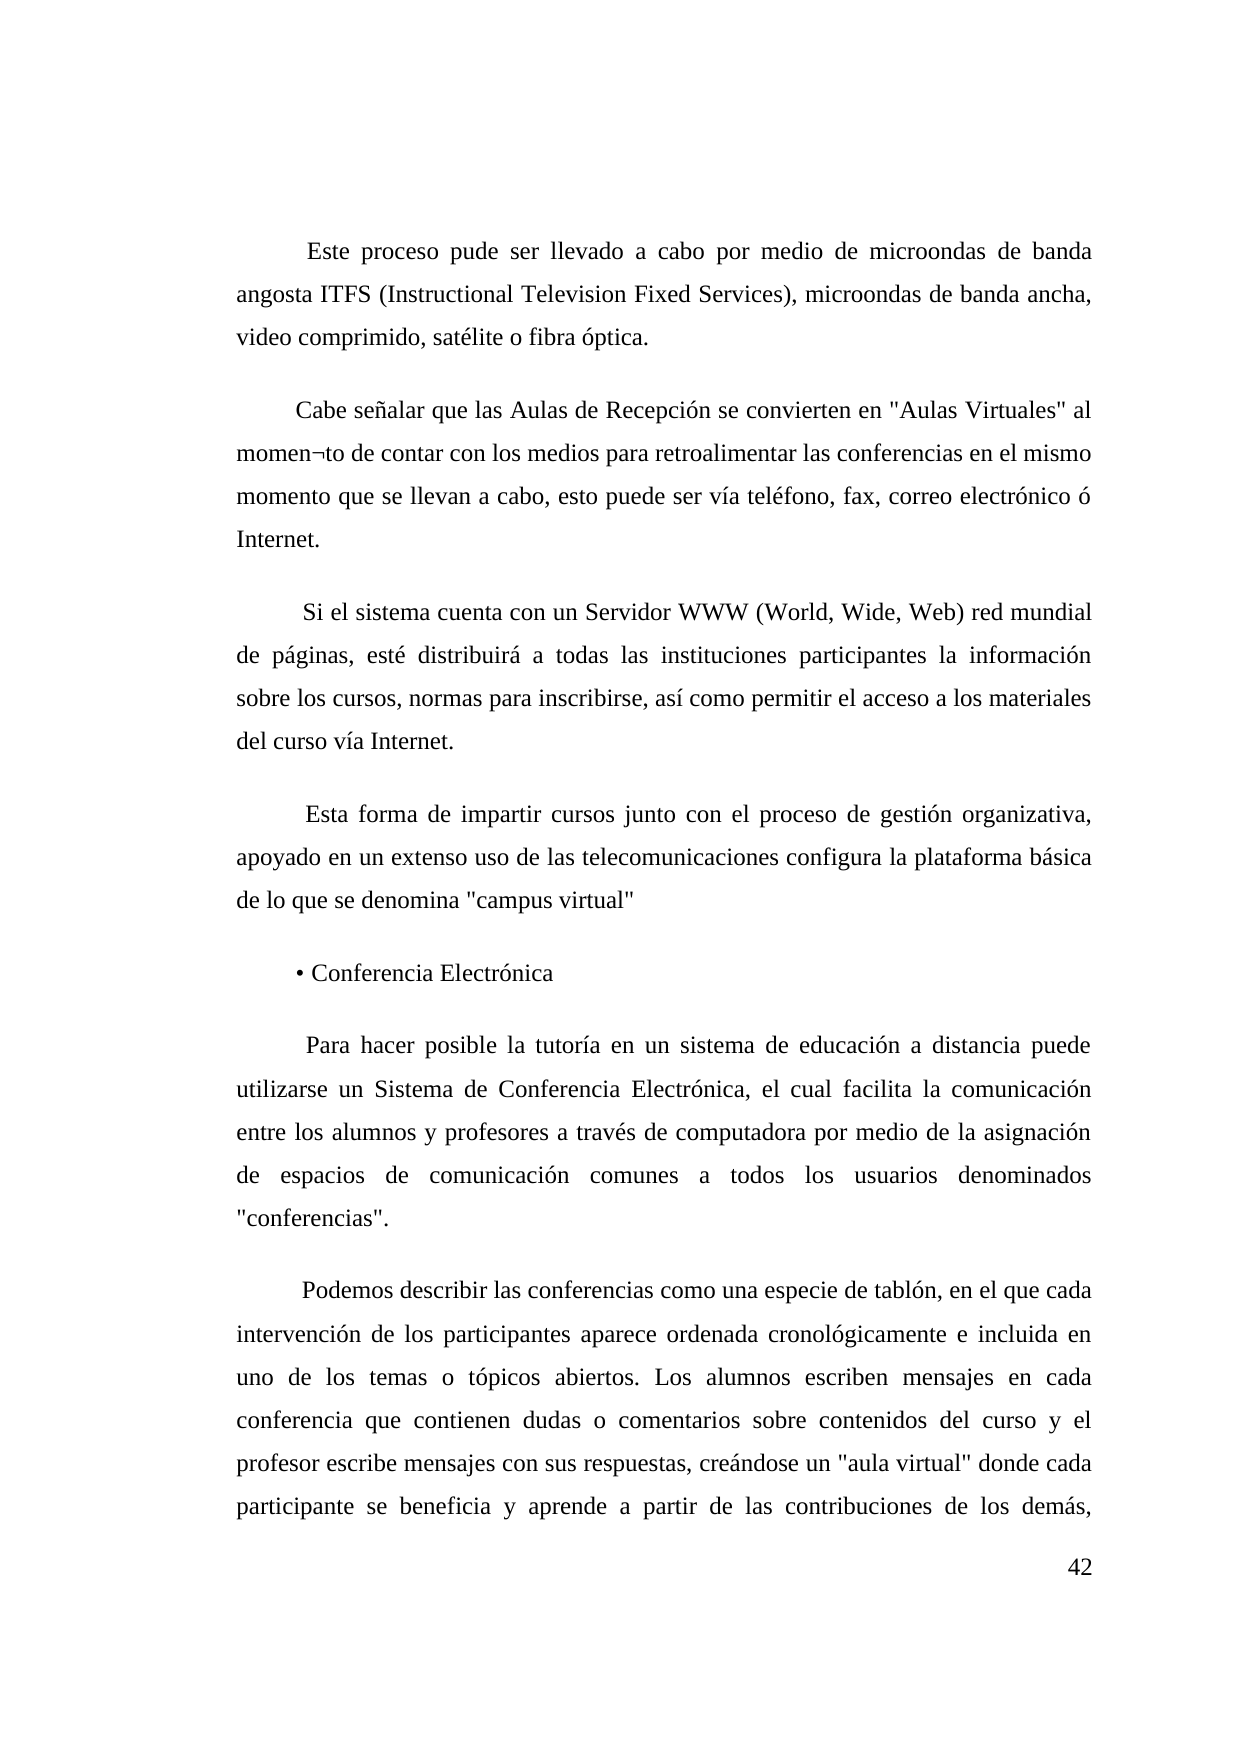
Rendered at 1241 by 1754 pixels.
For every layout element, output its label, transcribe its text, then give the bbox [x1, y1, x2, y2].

text Esta forma de impartir cursos junto con el proceso de gestión organizativa, apoyado en un extenso uso de las telecomunicaciones configura la plataforma básica de lo que se denomina "campus virtual" [236, 799, 1093, 914]
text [236, 1276, 1093, 1520]
text Cabe señalar que las Aulas de Recepción se convierten en "Aulas Virtuales" al momen¬to de contar con los medios para retroalimentar las conferencias en el mismo momento que se llevan a cabo, esto puede ser vía teléfono, fax, correo electrónico ó Internet. [236, 395, 1093, 553]
text Para hacer posible la tutoría en un sistema de educación a distancia puede utilizarse un Sistema de Conferencia Electrónica, el cual facilita la comunicación entre los alumnos y profesores a través de computadora por medio de la asignación de espacios de comunicación comunes a todos los usuarios denominados "conferencias". [236, 1031, 1093, 1232]
text Este proceso pude ser llevado a cabo por medio de microondas de banda angosta ITFS (Instructional Television Fixed Services), microondas de banda ancha, video comprimido, satélite o fibra óptica. [236, 236, 1093, 351]
text • Conferencia Electrónica [236, 958, 1093, 987]
text Si el sistema cuenta con un Servidor WWW (World, Wide, Web) red mundial de páginas, esté distribuirá a todas las instituciones participantes la información sobre los cursos, normas para inscribirse, así como permitir el acceso a los materiales del curso vía Internet. [236, 597, 1093, 755]
